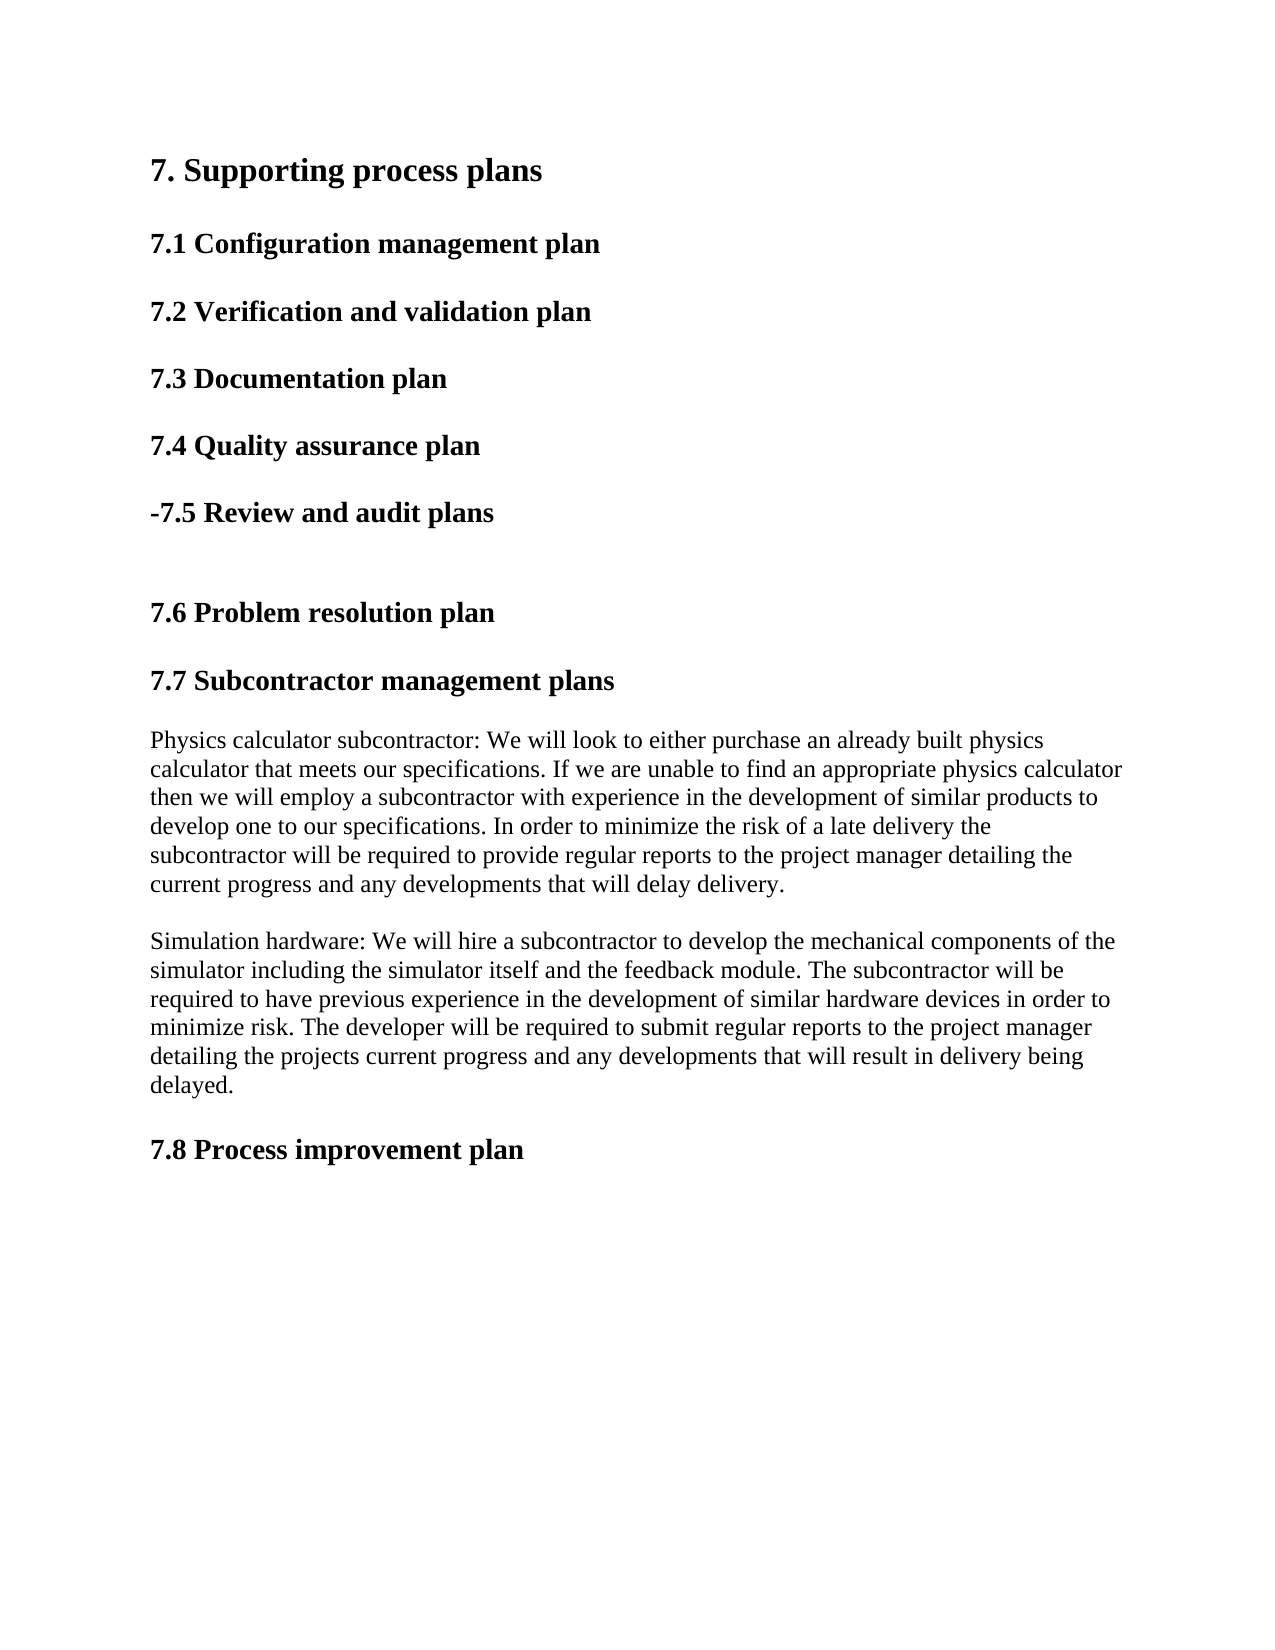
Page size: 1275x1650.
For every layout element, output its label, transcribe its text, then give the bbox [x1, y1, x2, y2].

text 7.2 Verification and validation plan [150, 294, 1125, 327]
text 7.4 Quality assurance plan [150, 428, 1125, 461]
text 7.1 Configuration management plan [150, 227, 1125, 260]
text -7.5 Review and audit plans [150, 495, 1125, 528]
text Simulation hardware: We will hire a subcontractor to develop the mechanical components of the simulator including the simulator itself and the feedback module. The subcontractor will be required to have previous experience in the development of similar hardware devices in order to minimize risk. The developer will be required to submit regular reports to the project manager detailing the projects current progress and any developments that will result in delivery being delayed. [150, 926, 1125, 1099]
text 7.8 Process improvement plan [150, 1132, 1125, 1166]
text 7.7 Subcontractor management plans [150, 663, 1125, 696]
text 7.3 Documentation plan [150, 361, 1125, 394]
text 7.6 Problem resolution plan [150, 596, 1125, 629]
text 7. Supporting process plans [150, 150, 1125, 188]
text Physics calculator subcontractor: We will look to either purchase an already built physics calculator that meets our specifications. If we are unable to find an appropriate physics calculator then we will employ a subcontractor with experience in the development of similar products to develop one to our specifications. In order to minimize the risk of a late delivery the subcontractor will be required to provide regular reports to the project manager detailing the current progress and any developments that will delay delivery. [150, 725, 1125, 897]
